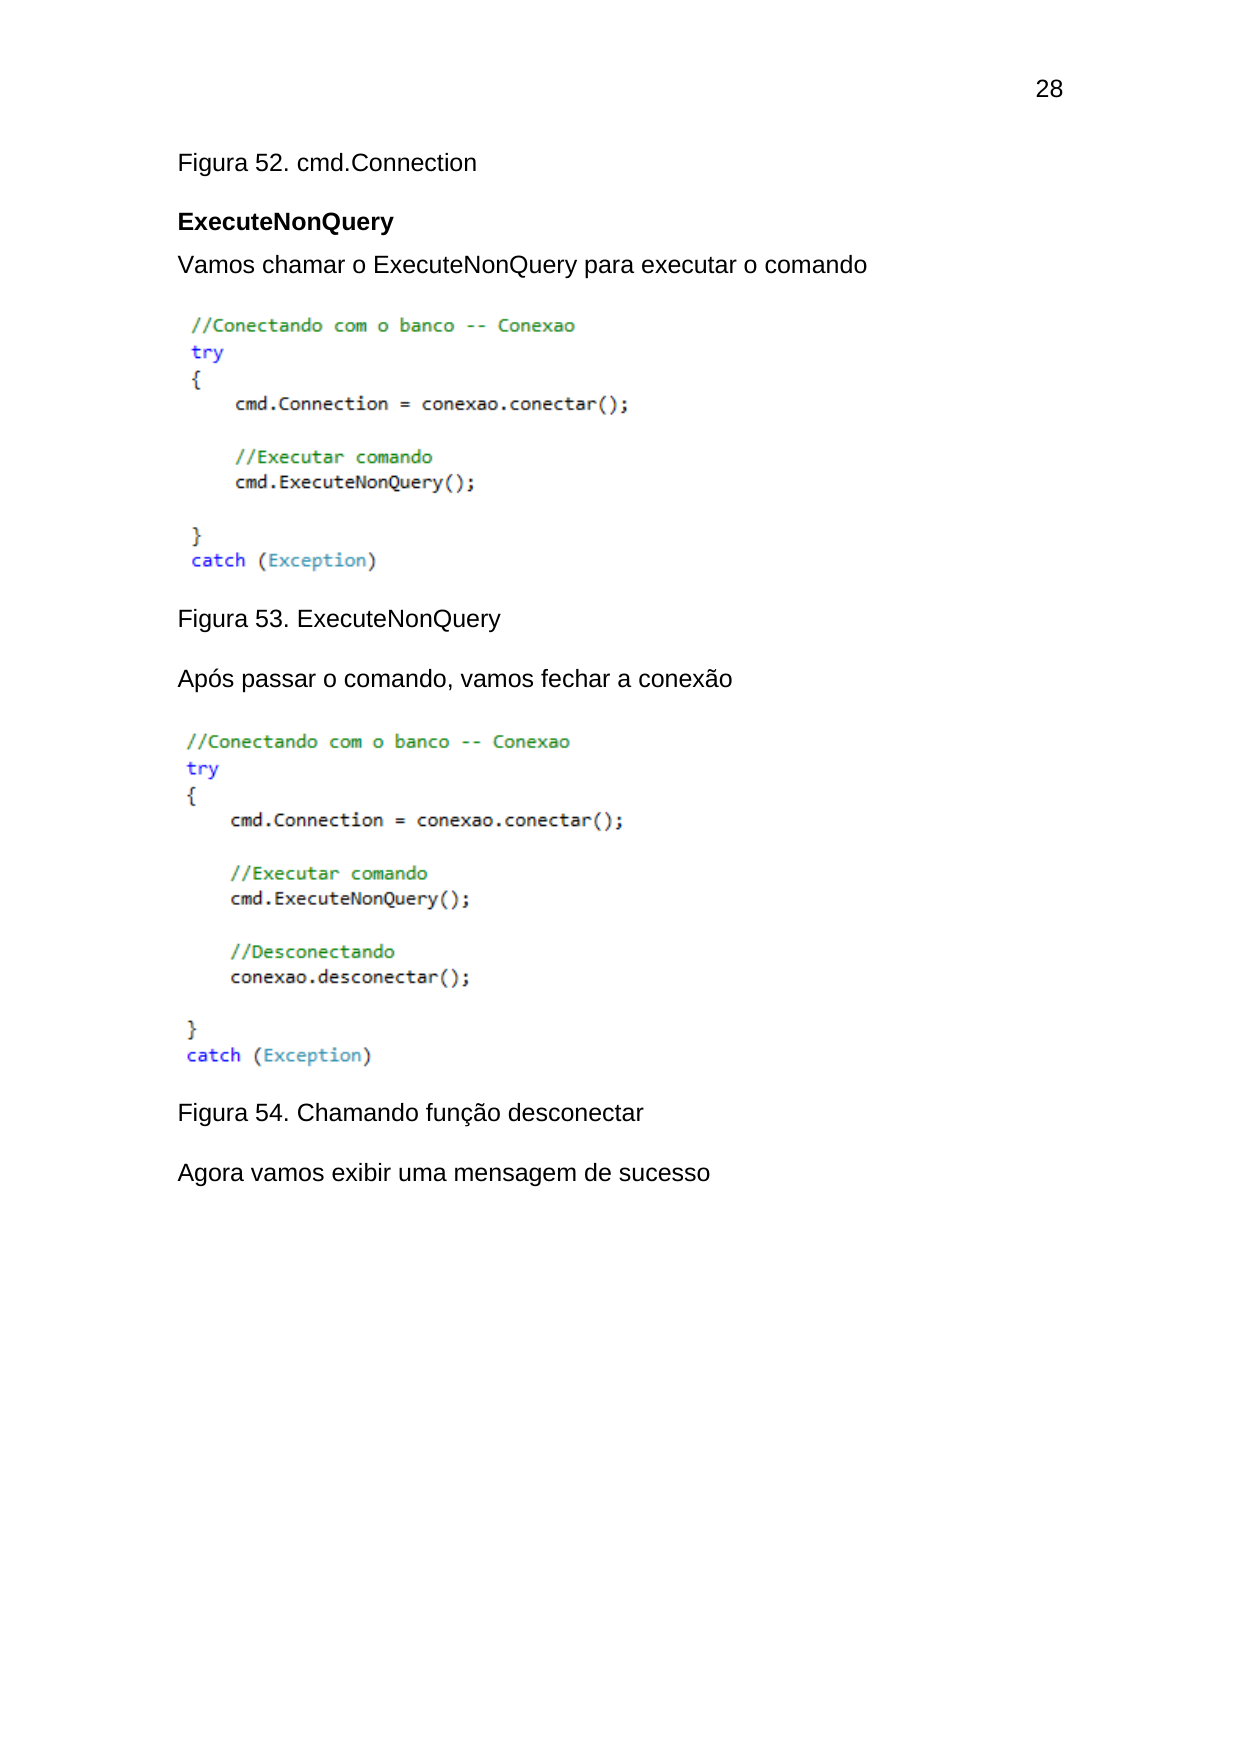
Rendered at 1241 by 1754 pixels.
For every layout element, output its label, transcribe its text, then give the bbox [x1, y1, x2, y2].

text Após passar o comando, vamos fechar a conexão [177, 664, 1063, 692]
text Figura 53. ExecuteNonQuery [177, 604, 1063, 633]
subtitle ExecuteNonQuery [177, 207, 1063, 236]
text Vamos chamar o ExecuteNonQuery para executar o comando [177, 251, 1063, 279]
text Agora vamos exibir uma mensagem de sucesso [177, 1158, 1063, 1187]
text Figura 52. cmd.Connection [177, 148, 1063, 176]
text Figura 54. Chamando função desconectar [177, 1098, 1063, 1127]
